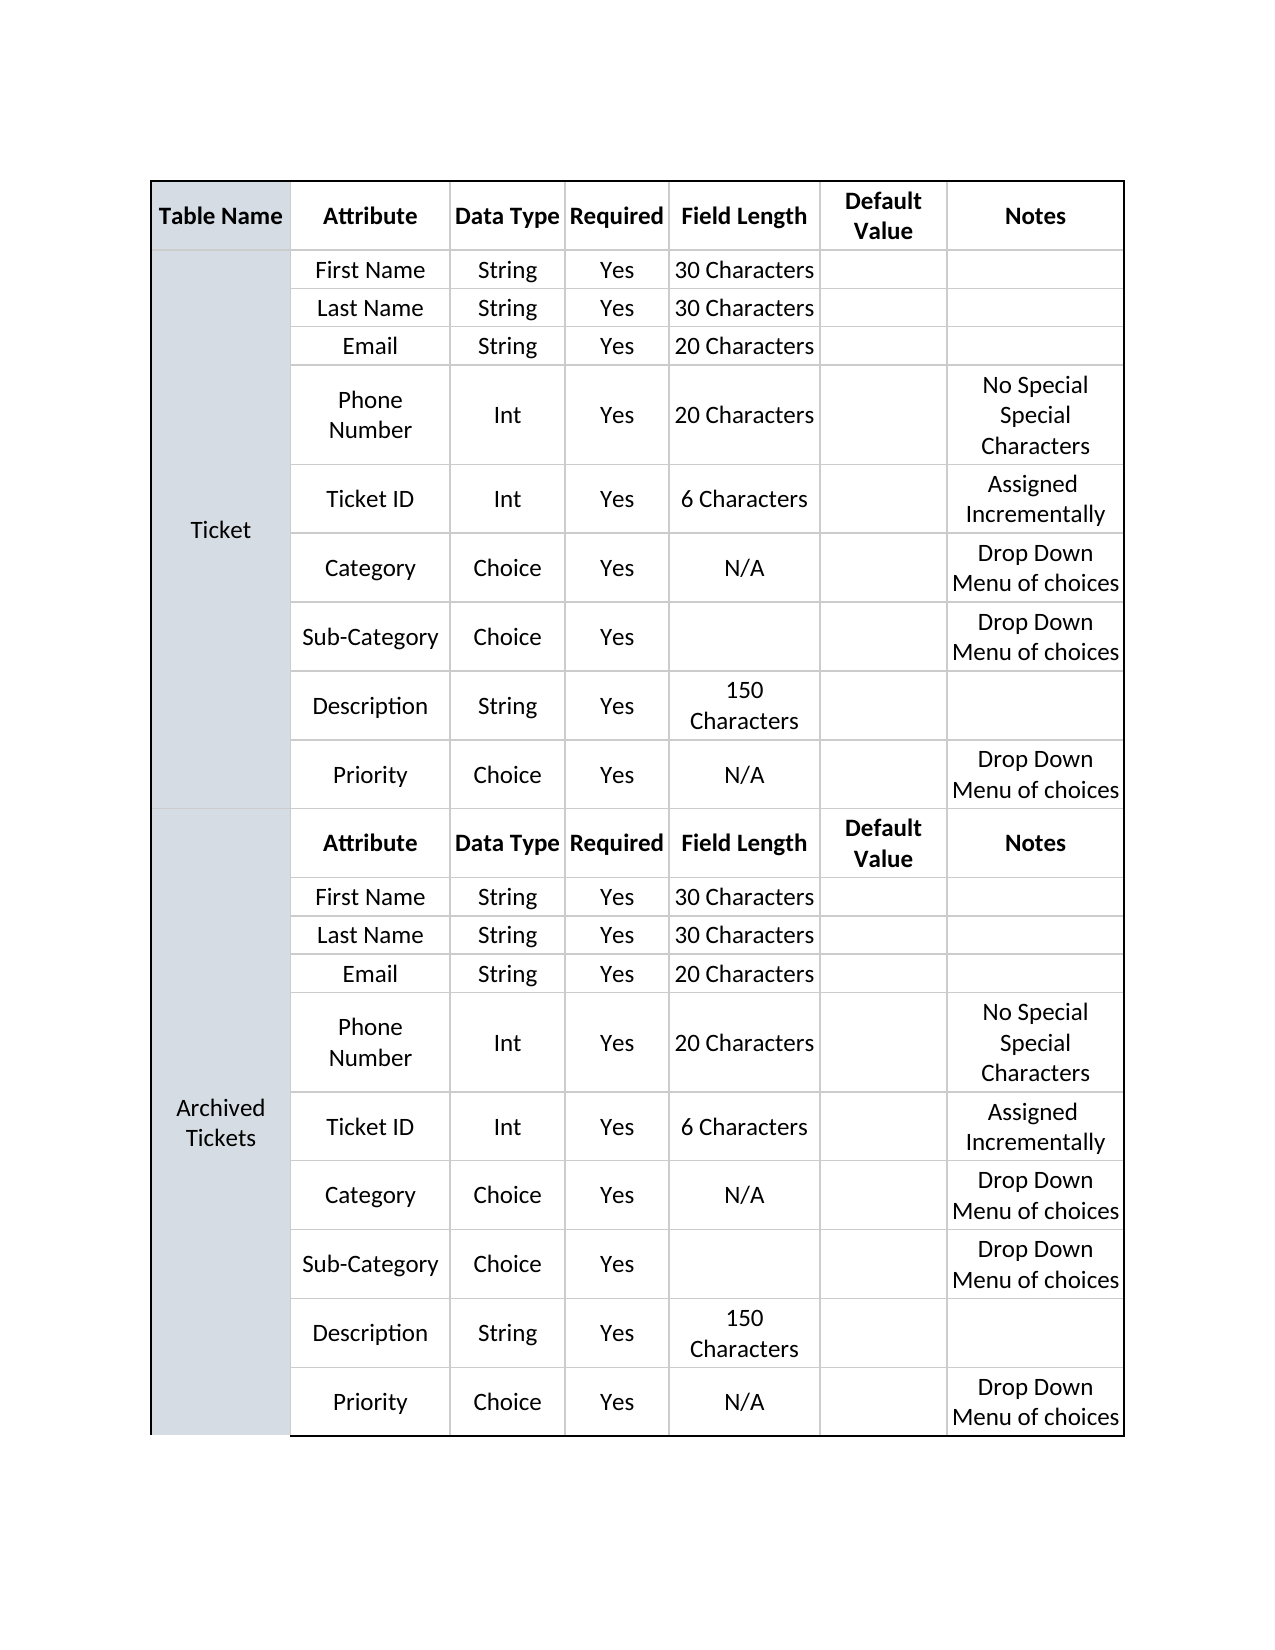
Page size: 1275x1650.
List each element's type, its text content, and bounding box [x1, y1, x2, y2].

table_cell Int [451, 465, 564, 532]
table_cell N/A [670, 741, 819, 808]
table_cell Drop Down Menu of choices [948, 1161, 1123, 1229]
table_cell Last Name [291, 917, 449, 953]
table_header Table Name [152, 182, 290, 249]
table_cell 150 Characters [670, 672, 819, 739]
table_cell Yes [566, 1299, 668, 1366]
table_cell String [451, 672, 564, 739]
table_cell Category [291, 534, 449, 601]
table_cell 20 Characters [670, 955, 819, 992]
table_cell Category [291, 1161, 449, 1229]
table_cell Assigned Incrementally [948, 1093, 1123, 1160]
table_cell String [451, 878, 564, 915]
table_cell Choice [451, 1368, 564, 1435]
table_cell Drop Down Menu of choices [948, 1230, 1123, 1297]
table_cell [821, 1368, 946, 1435]
table_cell String [451, 955, 564, 992]
table_cell Yes [566, 741, 668, 808]
table_cell N/A [670, 1368, 819, 1435]
table_cell Last Name [291, 289, 449, 326]
table_cell Email [291, 327, 449, 364]
table_cell Assigned Incrementally [948, 465, 1123, 532]
table_cell Yes [566, 1093, 668, 1160]
table_cell Yes [566, 672, 668, 739]
table_cell Int [451, 1093, 564, 1160]
table_cell [670, 1230, 819, 1297]
table_cell [948, 917, 1123, 953]
table_cell [948, 878, 1123, 915]
table_cell Sub-Category [291, 1230, 449, 1297]
table_cell [821, 1161, 946, 1229]
table_cell Choice [451, 1161, 564, 1229]
table_cell Int [451, 366, 564, 463]
table_cell Default Value [821, 809, 946, 877]
table_cell [821, 465, 946, 532]
table_cell Description [291, 1299, 449, 1366]
table_cell Phone Number [291, 366, 449, 463]
table_cell [948, 289, 1123, 326]
table_cell Choice [451, 603, 564, 670]
table_cell Yes [566, 878, 668, 915]
table_cell Field Length [670, 809, 819, 877]
table_cell 20 Characters [670, 327, 819, 364]
table_cell Data Type [451, 809, 564, 877]
table_cell [821, 327, 946, 364]
table_cell Ticket ID [291, 465, 449, 532]
table_cell Ticket [152, 251, 290, 808]
table_cell [821, 534, 946, 601]
table_cell Yes [566, 327, 668, 364]
table_cell String [451, 289, 564, 326]
table_cell Description [291, 672, 449, 739]
table_cell Notes [948, 809, 1123, 877]
table_cell [821, 955, 946, 992]
table_cell Required [566, 809, 668, 877]
table_cell Yes [566, 251, 668, 287]
table_cell [670, 603, 819, 670]
table_cell String [451, 251, 564, 287]
table_cell [821, 1299, 946, 1366]
table_cell 30 Characters [670, 917, 819, 953]
table_cell Archived Tickets [152, 809, 290, 1435]
table_cell 30 Characters [670, 878, 819, 915]
table_cell N/A [670, 534, 819, 601]
table_cell 6 Characters [670, 1093, 819, 1160]
table_cell 30 Characters [670, 251, 819, 287]
table_cell Drop Down Menu of choices [948, 1368, 1123, 1435]
table_cell Priority [291, 1368, 449, 1435]
table_cell Yes [566, 366, 668, 463]
table_cell 20 Characters [670, 993, 819, 1091]
table_cell [821, 289, 946, 326]
table_header Notes [948, 182, 1123, 249]
table_cell Sub-Category [291, 603, 449, 670]
table_cell [821, 672, 946, 739]
table_cell [821, 917, 946, 953]
table_cell String [451, 917, 564, 953]
table_header Data Type [451, 182, 564, 249]
table_cell Yes [566, 465, 668, 532]
table_cell String [451, 327, 564, 364]
table_cell Yes [566, 534, 668, 601]
table_cell [821, 1230, 946, 1297]
table_cell Yes [566, 1230, 668, 1297]
table_cell 20 Characters [670, 366, 819, 463]
table_cell [948, 1299, 1123, 1366]
table_cell Yes [566, 603, 668, 670]
table_cell Int [451, 993, 564, 1091]
table_cell Email [291, 955, 449, 992]
table_cell Choice [451, 534, 564, 601]
table_header Attribute [291, 182, 449, 249]
table_cell Drop Down Menu of choices [948, 741, 1123, 808]
table_cell Drop Down Menu of choices [948, 534, 1123, 601]
table_cell [948, 327, 1123, 364]
table_cell Yes [566, 917, 668, 953]
table_cell Yes [566, 955, 668, 992]
table_cell [821, 878, 946, 915]
table_cell [948, 251, 1123, 287]
table_cell [821, 366, 946, 463]
table_header Field Length [670, 182, 819, 249]
table_cell Priority [291, 741, 449, 808]
table_cell First Name [291, 251, 449, 287]
table_cell Choice [451, 1230, 564, 1297]
table_cell Yes [566, 993, 668, 1091]
table_cell Ticket ID [291, 1093, 449, 1160]
table_cell [821, 251, 946, 287]
table_cell String [451, 1299, 564, 1366]
table_cell Choice [451, 741, 564, 808]
table_header Default Value [821, 182, 946, 249]
table_cell [948, 672, 1123, 739]
table_cell Yes [566, 289, 668, 326]
table_cell Yes [566, 1368, 668, 1435]
table_cell No Special Special Characters [948, 993, 1123, 1091]
table_cell First Name [291, 878, 449, 915]
table_cell [821, 603, 946, 670]
table_cell Phone Number [291, 993, 449, 1091]
table_cell N/A [670, 1161, 819, 1229]
table_cell Drop Down Menu of choices [948, 603, 1123, 670]
table_cell [821, 993, 946, 1091]
table_cell [821, 741, 946, 808]
table_cell 30 Characters [670, 289, 819, 326]
table_cell [821, 1093, 946, 1160]
table_cell Yes [566, 1161, 668, 1229]
table_cell [948, 955, 1123, 992]
table_cell 150 Characters [670, 1299, 819, 1366]
table_cell 6 Characters [670, 465, 819, 532]
table_cell No Special Special Characters [948, 366, 1123, 463]
table_header Required [566, 182, 668, 249]
table_cell Attribute [291, 809, 449, 877]
